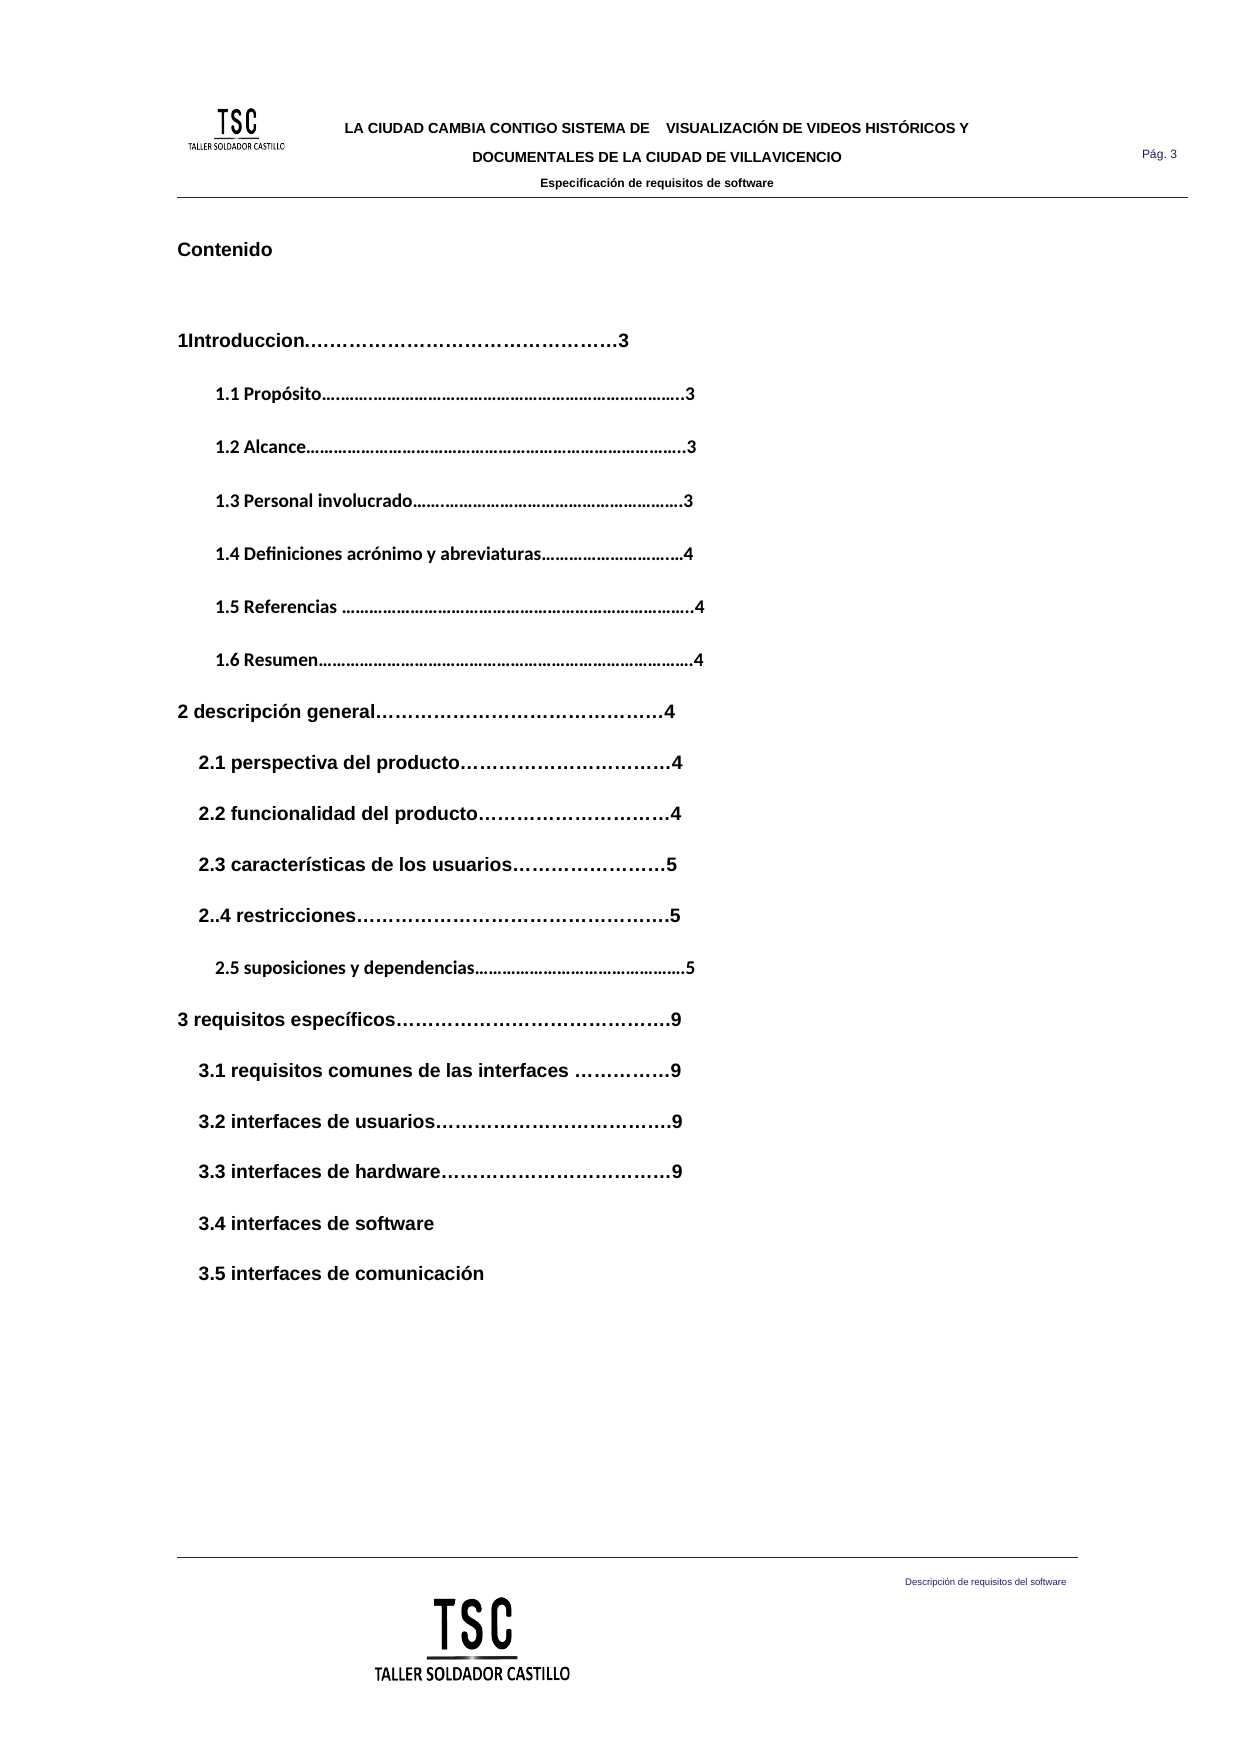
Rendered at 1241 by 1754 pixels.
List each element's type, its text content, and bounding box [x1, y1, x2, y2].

picture [374, 1597, 570, 1681]
list 1.1 Propósito….…….…………………………………………………………..3 [215, 364, 1063, 405]
list 1.4 Definiciones acrónimo y abreviaturas……………………….…4 [215, 524, 1063, 565]
text 2.3 características de los usuarios……………………5 [177, 837, 1063, 875]
text 3.3 interfaces de hardware………………………………9 [177, 1145, 1063, 1183]
list 1.2 Alcance………………………………………………………………………..3 [215, 418, 1063, 458]
text 2..4 restricciones………………………………………….5 [177, 888, 1063, 926]
text 3.1 requisitos comunes de las interfaces ……………9 [177, 1043, 1063, 1081]
list 1.6 Resumen……………………………………………………………………….4 [215, 631, 1063, 671]
text 3 requisitos específicos…………………………………….9 [177, 992, 1063, 1030]
text 3.5 interfaces de comunicación [177, 1247, 1063, 1285]
picture [188, 108, 285, 150]
text 2 descripción general………………………………………4 [177, 684, 1063, 722]
text 1Introduccion.…………………………………………3 [177, 314, 1063, 352]
text 3.2 interfaces de usuarios……………………………….9 [177, 1094, 1063, 1132]
text 3.4 interfaces de software [177, 1196, 1063, 1234]
text 2.1 perspectiva del producto……………………………4 [177, 735, 1063, 773]
list 2.5 suposiciones y dependencias……………………………………….5 [215, 939, 1063, 979]
list 1.3 Personal involucrado…….…………………………………………….3 [215, 471, 1063, 512]
list 1.5 Referencias …………………………………………………………………..4 [215, 577, 1063, 618]
text Contenido [177, 222, 1063, 260]
text 2.2 funcionalidad del producto…………………………4 [177, 786, 1063, 824]
